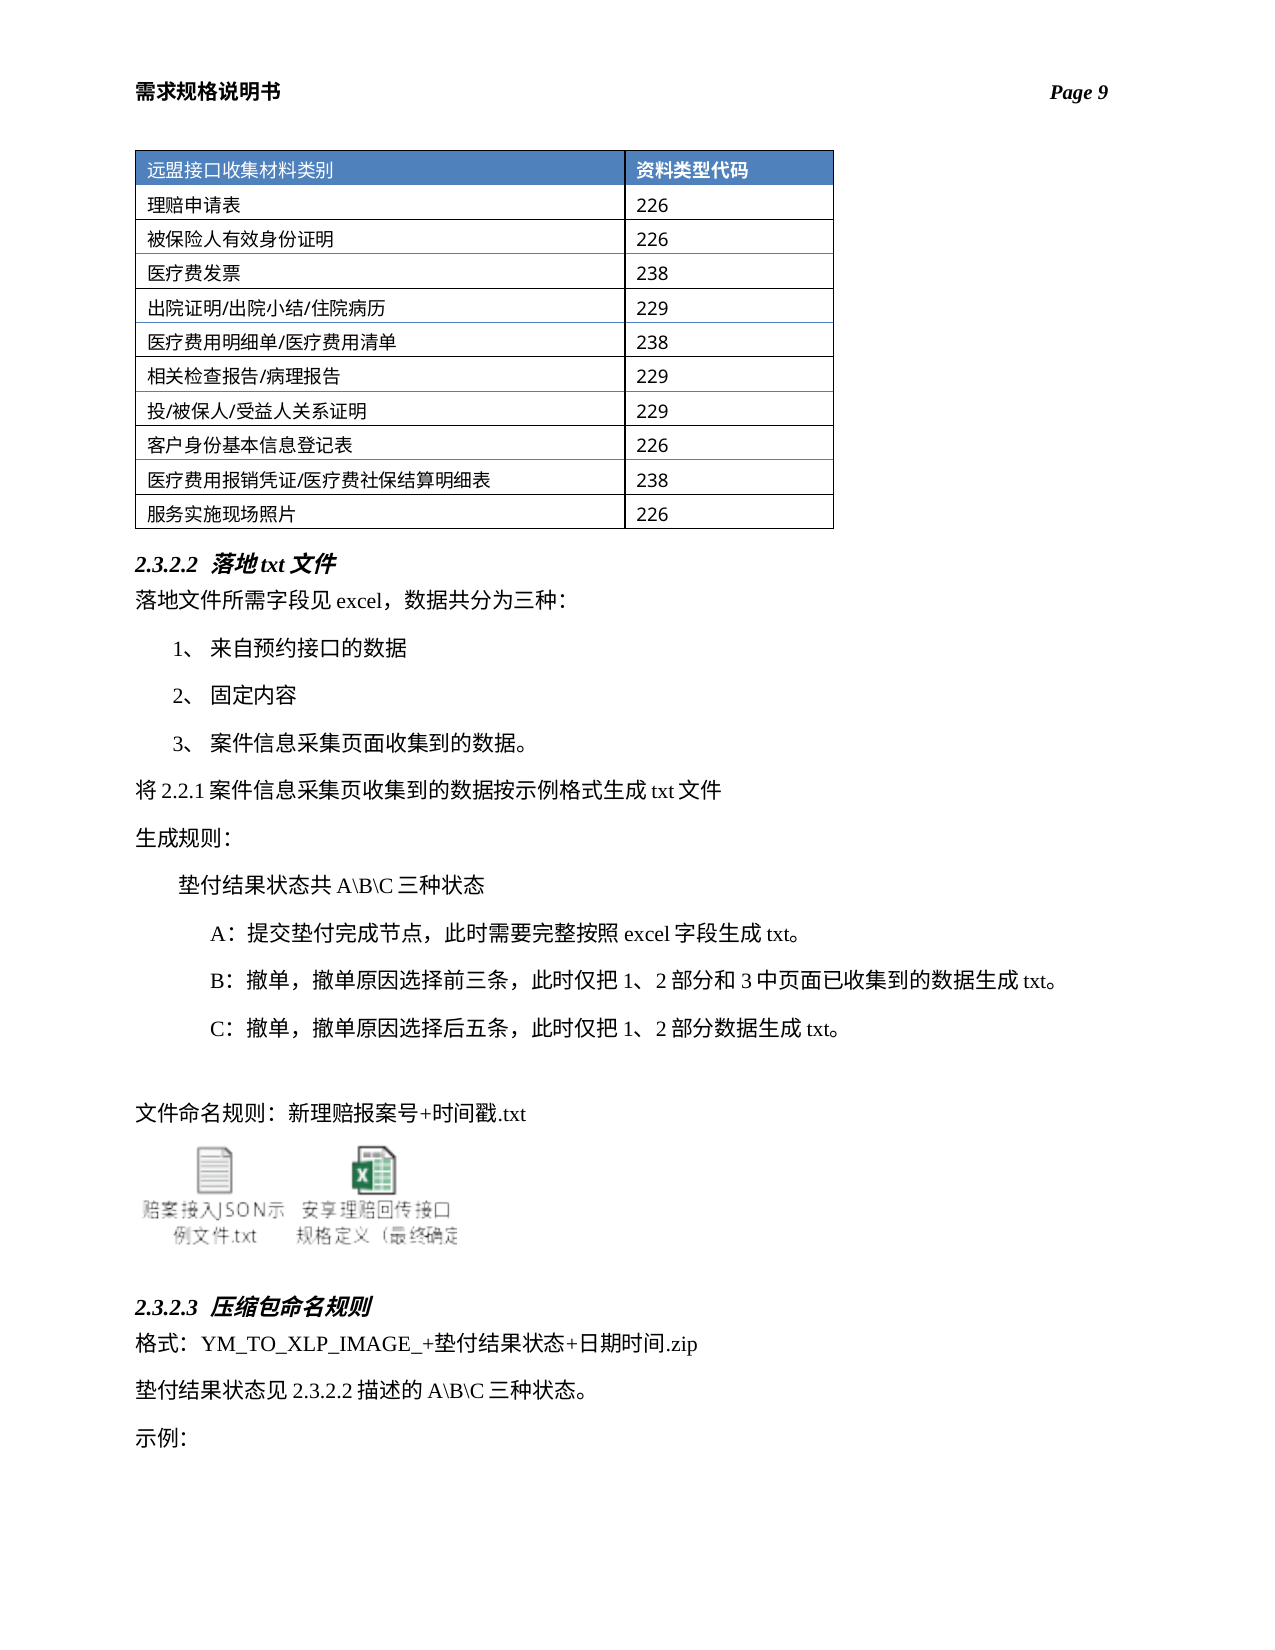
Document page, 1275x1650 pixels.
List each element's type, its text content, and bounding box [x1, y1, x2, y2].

table_cell 229 [626, 289, 833, 322]
text A：提交垫付完成节点，此时需要完整按照excel字段生成txt。 [210, 916, 1140, 947]
list 固定内容 [172, 678, 1140, 710]
table_cell 医疗费用明细单/医疗费用清单 [136, 323, 624, 356]
list 案件信息采集页面收集到的数据。 [172, 726, 1140, 757]
text B：撤单，撤单原因选择前三条，此时仅把1、2部分和3中页面已收集到的数据生成txt。 [210, 963, 1140, 995]
text 示例： [135, 1421, 1140, 1453]
table_cell 客户身份基本信息登记表 [136, 426, 624, 459]
table_header 资料类型代码 [626, 151, 833, 184]
table_cell 出院证明/出院小结/住院病历 [136, 289, 624, 322]
text 格式：YM_TO_XLP_IMAGE_+垫付结果状态+日期时间.zip [135, 1326, 1140, 1358]
subtitle 落地txt文件 [135, 554, 1140, 577]
table_cell 服务实施现场照片 [136, 495, 624, 528]
table_cell 226 [626, 426, 833, 459]
table_cell 医疗费用报销凭证/医疗费社保结算明细表 [136, 460, 624, 494]
table_cell 226 [626, 495, 833, 528]
table_cell 238 [626, 254, 833, 287]
text 垫付结果状态共A\B\C三种状态 [135, 868, 1140, 900]
table_header 远盟接口收集材料类别 [136, 151, 624, 184]
table_cell 238 [626, 323, 833, 356]
table_cell 相关检查报告/病理报告 [136, 357, 624, 391]
table_cell 229 [626, 392, 833, 425]
table_cell 238 [626, 460, 833, 494]
table_cell 投/被保人/受益人关系证明 [136, 392, 624, 425]
table_cell 226 [626, 185, 833, 219]
table_cell 229 [626, 357, 833, 391]
table_cell 医疗费发票 [136, 254, 624, 287]
subtitle 压缩包命名规则 [135, 1297, 1140, 1320]
text 落地文件所需字段见excel，数据共分为三种： [135, 583, 1140, 615]
list 来自预约接口的数据 [172, 631, 1140, 662]
text 垫付结果状态见2.3.2.2描述的A\B\C三种状态。 [135, 1373, 1140, 1405]
table_cell 理赔申请表 [136, 185, 624, 219]
table_cell 被保险人有效身份证明 [136, 220, 624, 253]
text 生成规则： [135, 821, 1140, 852]
table_cell 226 [626, 220, 833, 253]
text 将2.2.1案件信息采集页收集到的数据按示例格式生成txt文件 [135, 773, 1140, 805]
text C：撤单，撤单原因选择后五条，此时仅把1、2部分数据生成txt。 [135, 1011, 1140, 1042]
text 文件命名规则：新理赔报案号+时间戳.txt [135, 1096, 1140, 1128]
